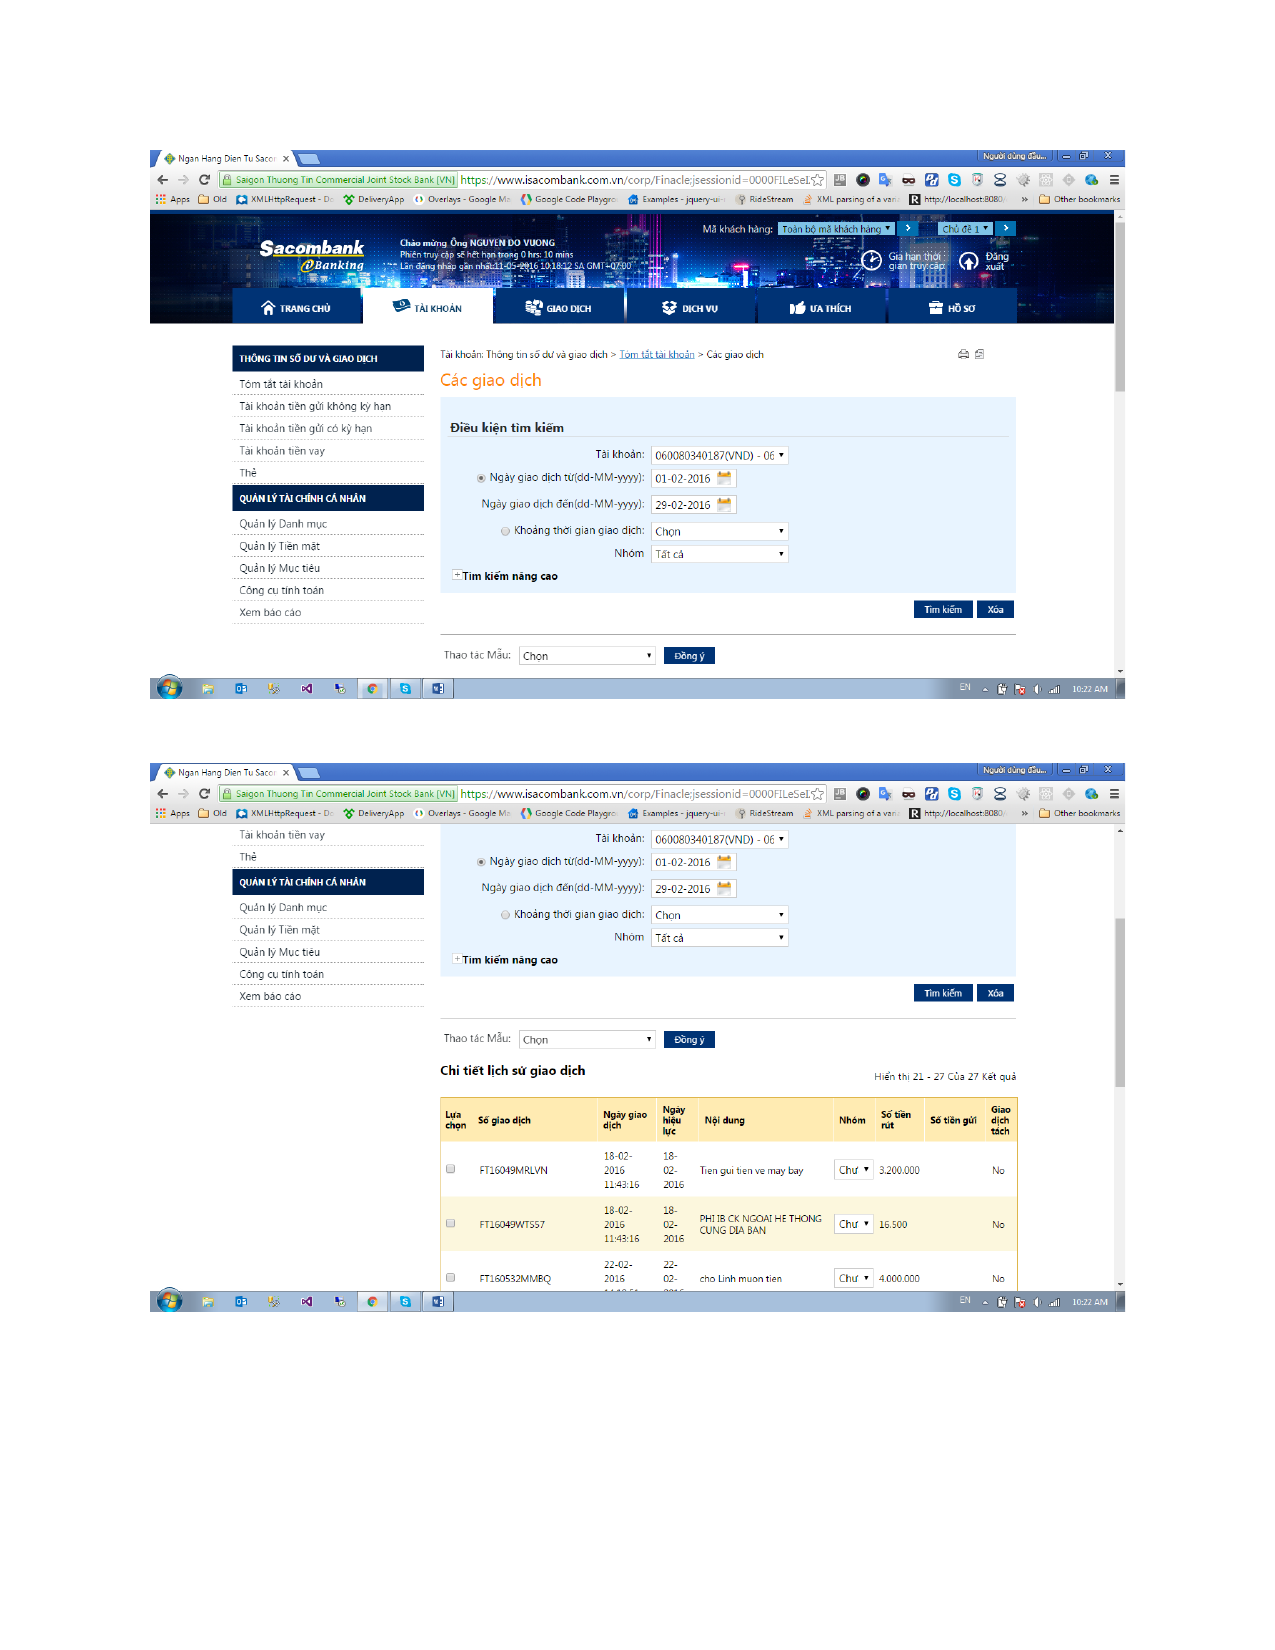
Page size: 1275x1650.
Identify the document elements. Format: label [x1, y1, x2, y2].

picture [150, 150, 1125, 699]
picture [150, 763, 1125, 1312]
